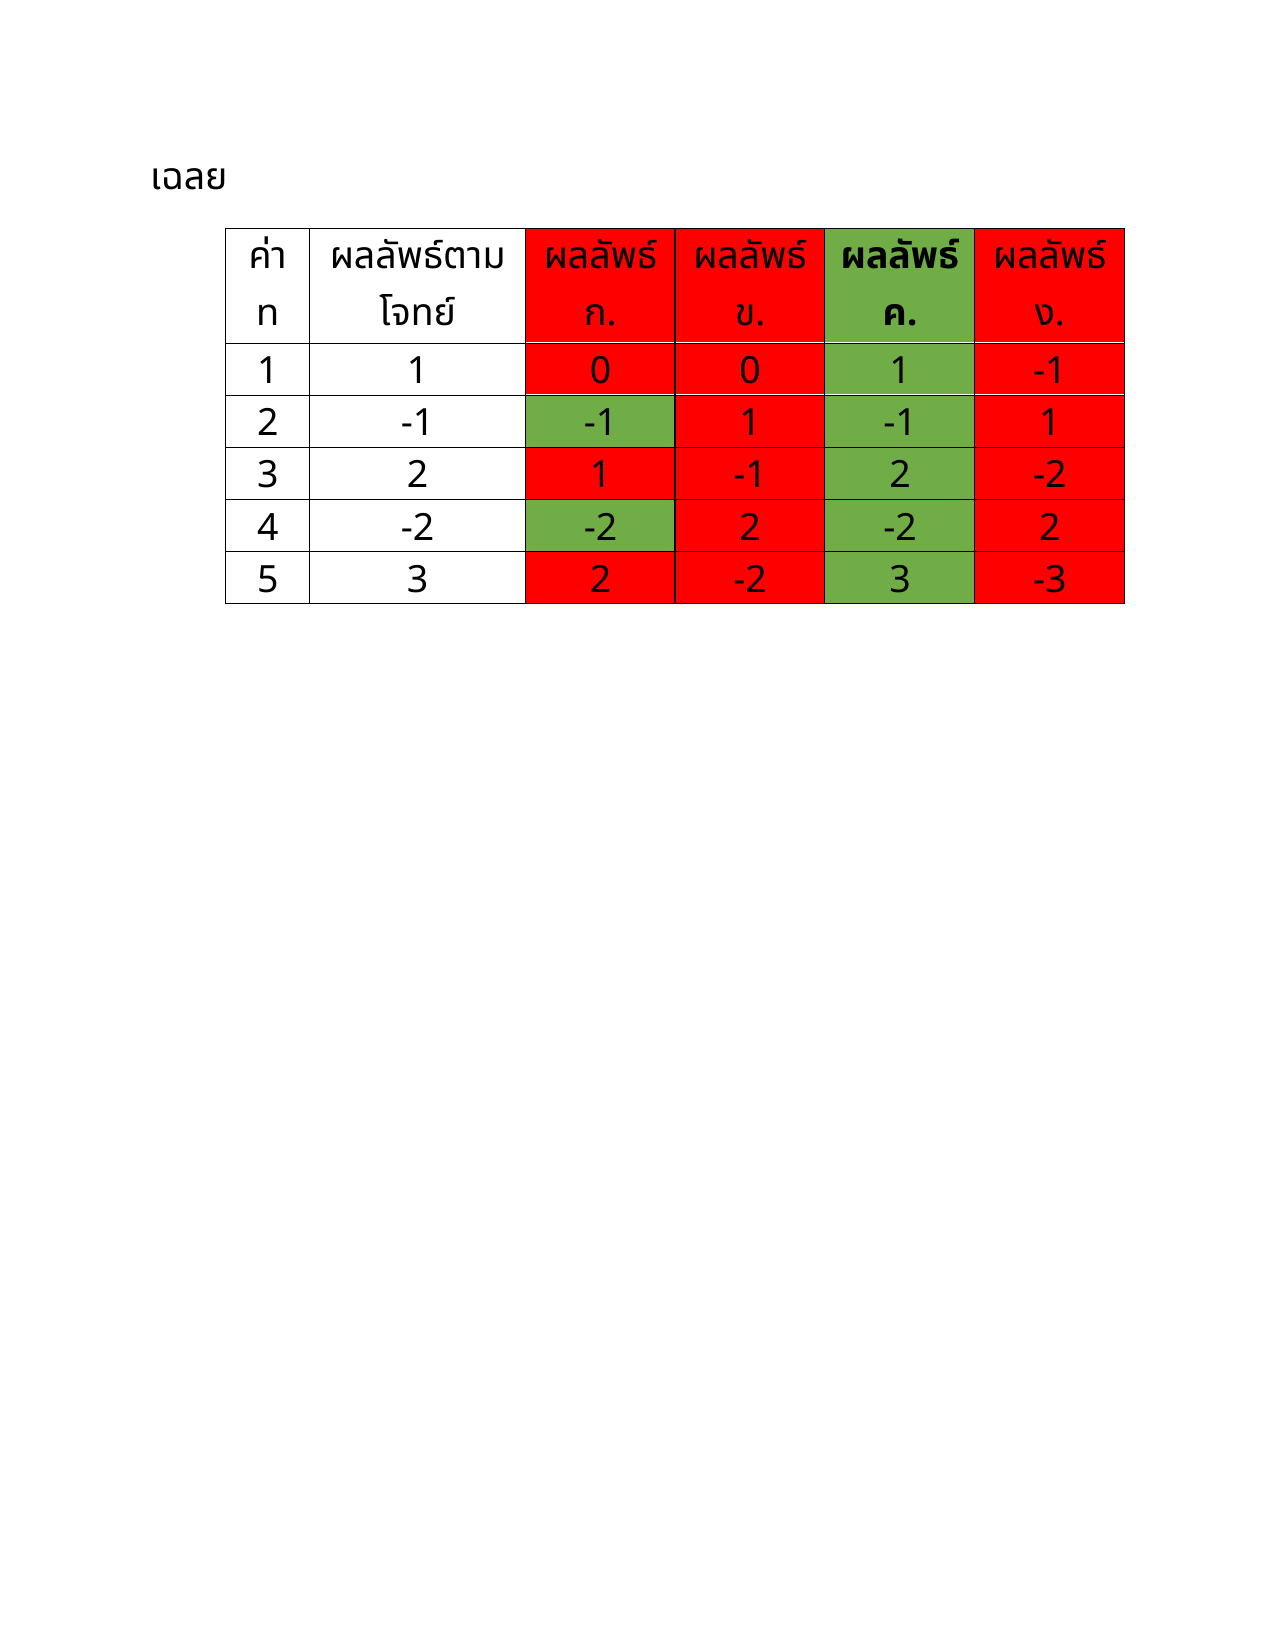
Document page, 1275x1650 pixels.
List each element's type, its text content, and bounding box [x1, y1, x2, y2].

table_cell 2 [526, 552, 674, 603]
table_header ผลลัพธ์ ง. [975, 229, 1124, 342]
table_cell -2 [676, 552, 824, 603]
table_cell -2 [526, 500, 674, 551]
table_header ผลลัพธ์ตามโจทย์ [310, 229, 525, 342]
table_cell 1 [975, 396, 1124, 447]
table_cell 1 [526, 448, 674, 499]
table_cell 2 [310, 448, 525, 499]
table_cell 3 [825, 552, 974, 603]
table_cell -2 [825, 500, 974, 551]
table_cell 3 [226, 448, 309, 499]
table_cell 2 [226, 396, 309, 447]
table_cell 0 [526, 344, 674, 394]
table_cell -1 [825, 396, 974, 447]
table_cell 1 [676, 396, 824, 447]
table_cell 0 [676, 344, 824, 394]
table_cell -2 [310, 500, 525, 551]
table_header ผลลัพธ์ ก. [526, 229, 674, 342]
table_cell 2 [825, 448, 974, 499]
table_cell -1 [975, 344, 1124, 394]
table_header ผลลัพธ์ ค. [825, 229, 974, 342]
table_cell -1 [526, 396, 674, 447]
table_cell 1 [226, 344, 309, 394]
table_cell -1 [310, 396, 525, 447]
table_header ค่า n [226, 229, 309, 342]
table_cell -1 [676, 448, 824, 499]
text เฉลย [150, 150, 1125, 207]
table_cell -2 [975, 448, 1124, 499]
table_cell 1 [825, 344, 974, 394]
table_cell 3 [310, 552, 525, 603]
table_cell 5 [226, 552, 309, 603]
table_cell 4 [226, 500, 309, 551]
table_header ผลลัพธ์ ข. [676, 229, 824, 342]
table_cell 2 [676, 500, 824, 551]
table_cell 2 [975, 500, 1124, 551]
table_cell -3 [975, 552, 1124, 603]
table_cell 1 [310, 344, 525, 394]
